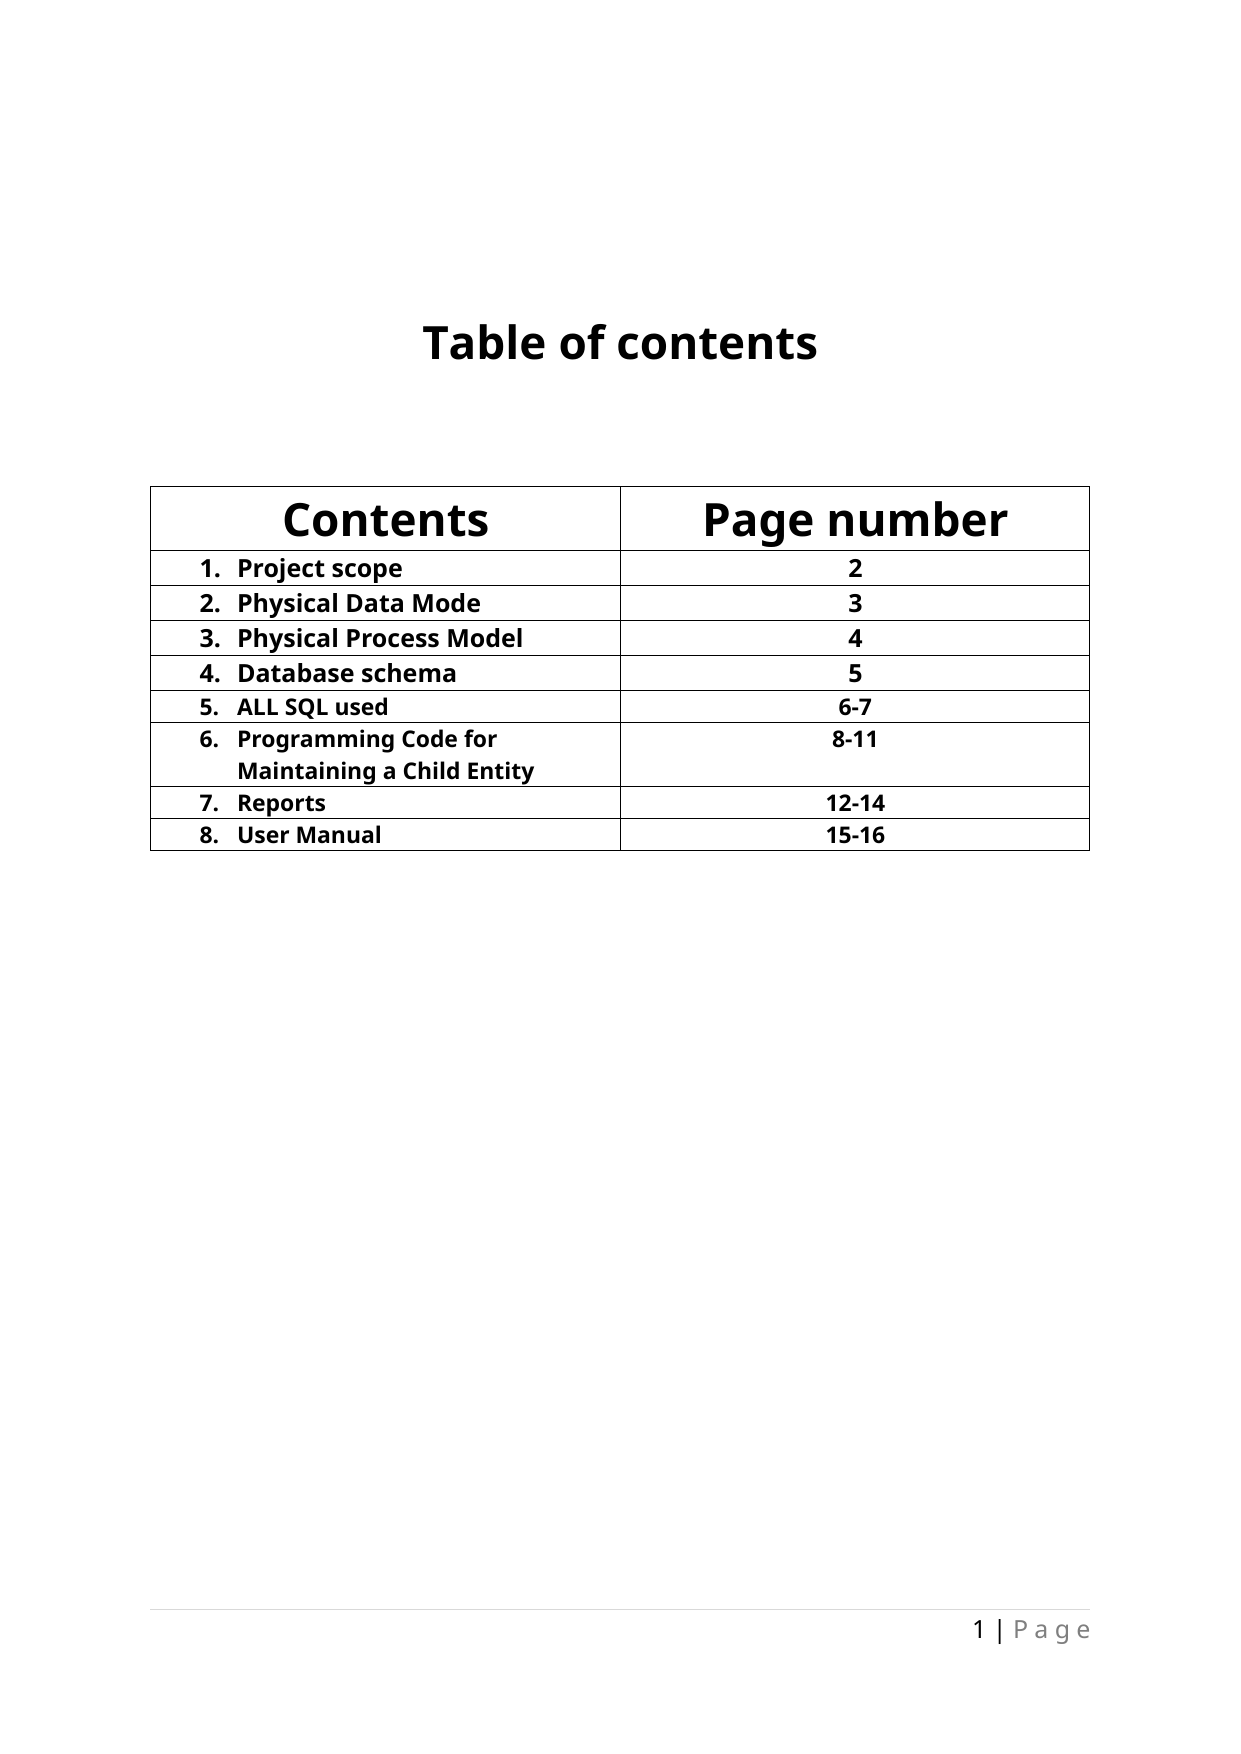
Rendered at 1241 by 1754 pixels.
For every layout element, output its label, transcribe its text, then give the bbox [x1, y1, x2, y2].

table_header Contents [151, 487, 620, 549]
table_cell Physical Data Mode [151, 586, 620, 620]
table_cell ALL SQL used [151, 691, 620, 722]
table_cell 3 [621, 586, 1089, 620]
table_cell Database schema [151, 656, 620, 690]
table_cell 5 [621, 656, 1089, 690]
table_cell Programming Code for Maintaining a Child Entity [151, 723, 620, 786]
table_cell Reports [151, 787, 620, 818]
table_cell 2 [621, 551, 1089, 585]
table_cell Physical Process Model [151, 621, 620, 655]
table_cell 15-16 [621, 819, 1089, 850]
table_cell 6-7 [621, 691, 1089, 722]
table_cell 4 [621, 621, 1089, 655]
table_cell User Manual [151, 819, 620, 850]
table_header Page number [621, 487, 1089, 549]
table_cell 8-11 [621, 723, 1089, 786]
text Table of contents [150, 310, 1090, 373]
table_cell 12-14 [621, 787, 1089, 818]
table_cell Project scope [151, 551, 620, 585]
